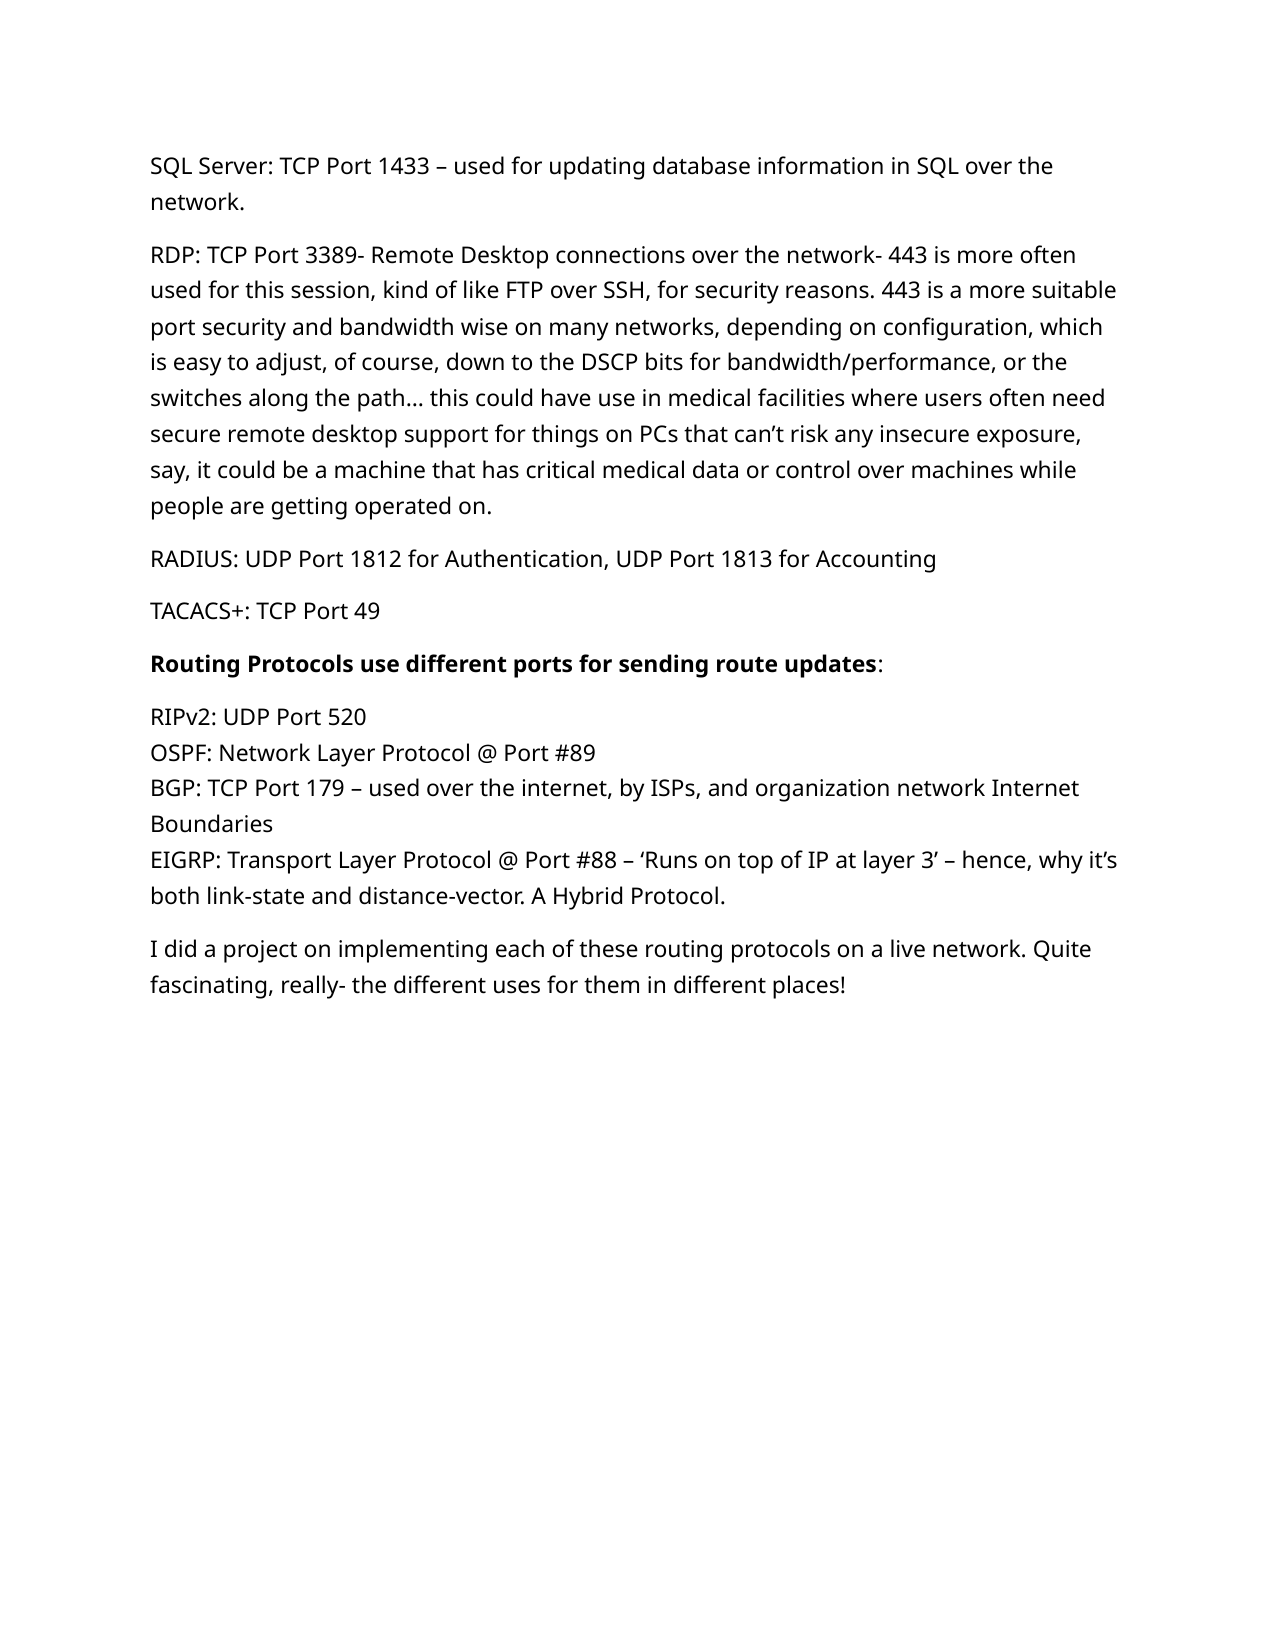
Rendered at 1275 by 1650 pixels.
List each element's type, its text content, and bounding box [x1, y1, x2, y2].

text SQL Server: TCP Port 1433 – used for updating database information in SQL over the network. [150, 150, 1125, 217]
text TACACS+: TCP Port 49 [150, 595, 1125, 627]
text RDP: TCP Port 3389- Remote Desktop connections over the network- 443 is more often used for this session, kind of like FTP over SSH, for security reasons. 443 is a more suitable port security and bandwidth wise on many networks, depending on configuration, which is easy to adjust, of course, down to the DSCP bits for bandwidth/performance, or the switches along the path… this could have use in medical facilities where users often need secure remote desktop support for things on PCs that can’t risk any insecure exposure, say, it could be a machine that has critical medical data or control over machines while people are getting operated on. [150, 238, 1125, 521]
text RADIUS: UDP Port 1812 for Authentication, UDP Port 1813 for Accounting [150, 543, 1125, 574]
text I did a project on implementing each of these routing protocols on a live network. Quite fascinating, really- the different uses for them in different places! [150, 933, 1125, 1000]
text Routing Protocols use different ports for sending route updates: [150, 648, 1125, 679]
text RIPv2: UDP Port 520 OSPF: Network Layer Protocol @ Port #89 BGP: TCP Port 179 – used over the internet, by ISPs, and organization network Internet Boundaries EIGRP: Transport Layer Protocol @ Port #88 – ‘Runs on top of IP at layer 3’ – hence, why it’s both link-state and distance-vector. A Hybrid Protocol. [150, 701, 1125, 911]
